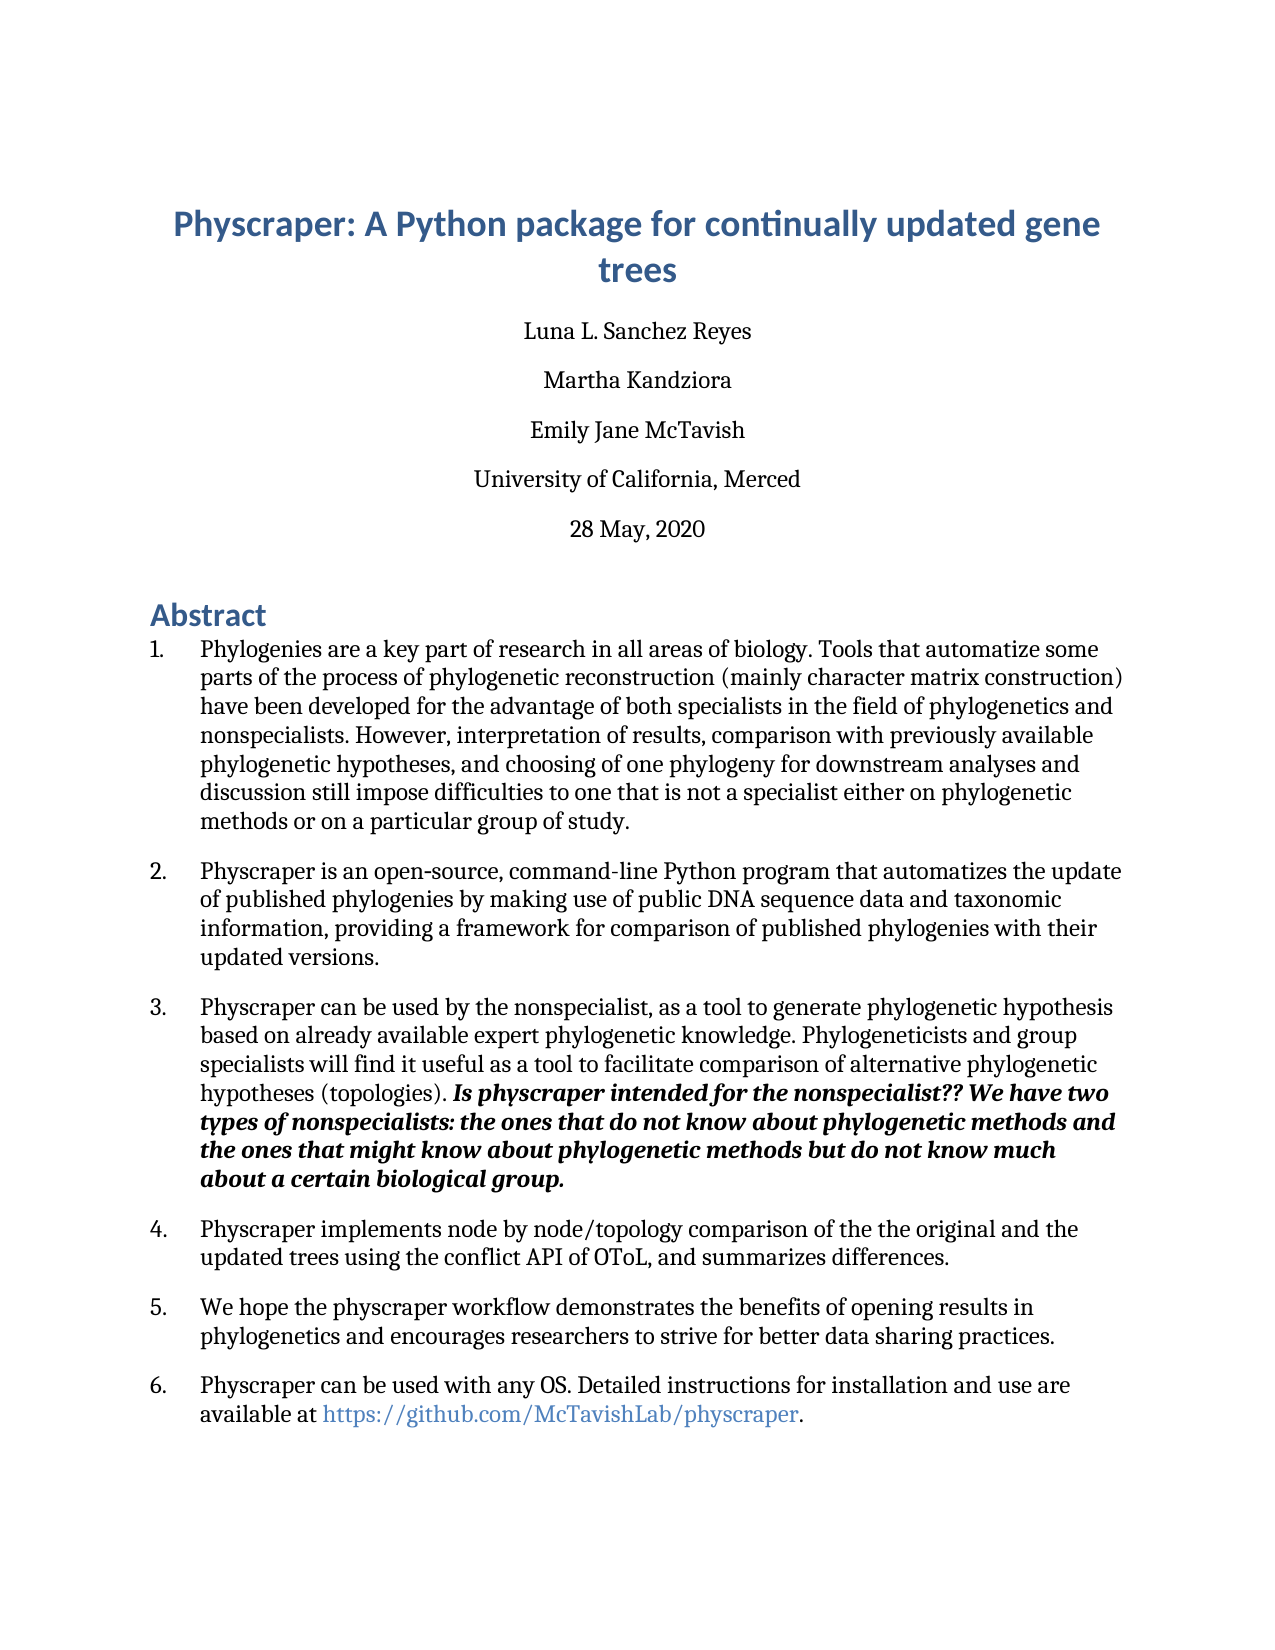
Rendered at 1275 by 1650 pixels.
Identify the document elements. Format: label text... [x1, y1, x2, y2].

subtitle Abstract [150, 594, 1125, 634]
text 28 May, 2020 [150, 515, 1125, 544]
text University of California, Merced [150, 465, 1125, 494]
text Martha Kandziora [150, 366, 1125, 395]
text Luna L. Sanchez Reyes [150, 317, 1125, 345]
list Physcraper is an open‐source, command-line Python program that automatizes the update of published phylogenies by making use of public DNA sequence data and taxonomic information, providing a framework for comparison of published phylogenies with their updated versions. [150, 857, 1125, 972]
list Phylogenies are a key part of research in all areas of biology. Tools that automatize some parts of the process of phylogenetic reconstruction (mainly character matrix construction) have been developed for the advantage of both specialists in the field of phylogenetics and nonspecialists. However, interpretation of results, comparison with previously available phylogenetic hypotheses, and choosing of one phylogeny for downstream analyses and discussion still impose difficulties to one that is not a specialist either on phylogenetic methods or on a particular group of study. [150, 634, 1125, 836]
title Physcraper: A Python package for continually updated gene trees [150, 200, 1125, 292]
list Physcraper can be used by the nonspecialist, as a tool to generate phylogenetic hypothesis based on already available expert phylogenetic knowledge. Phylogeneticists and group specialists will find it useful as a tool to facilitate comparison of alternative phylogenetic hypotheses (topologies). Is physcraper intended for the nonspecialist?? We have two types of nonspecialists: the ones that do not know about phylogenetic methods and the ones that might know about phylogenetic methods but do not know much about a certain biological group. [150, 992, 1125, 1194]
list We hope the physcraper workflow demonstrates the benefits of opening results in phylogenetics and encourages researchers to strive for better data sharing practices. [150, 1293, 1125, 1350]
list Physcraper implements node by node/topology comparison of the the original and the updated trees using the conflict API of OToL, and summarizes differences. [150, 1214, 1125, 1272]
list Physcraper can be used with any OS. Detailed instructions for installation and use are available at https://github.com/McTavishLab/physcraper. [150, 1371, 1125, 1429]
text Emily Jane McTavish [150, 416, 1125, 444]
